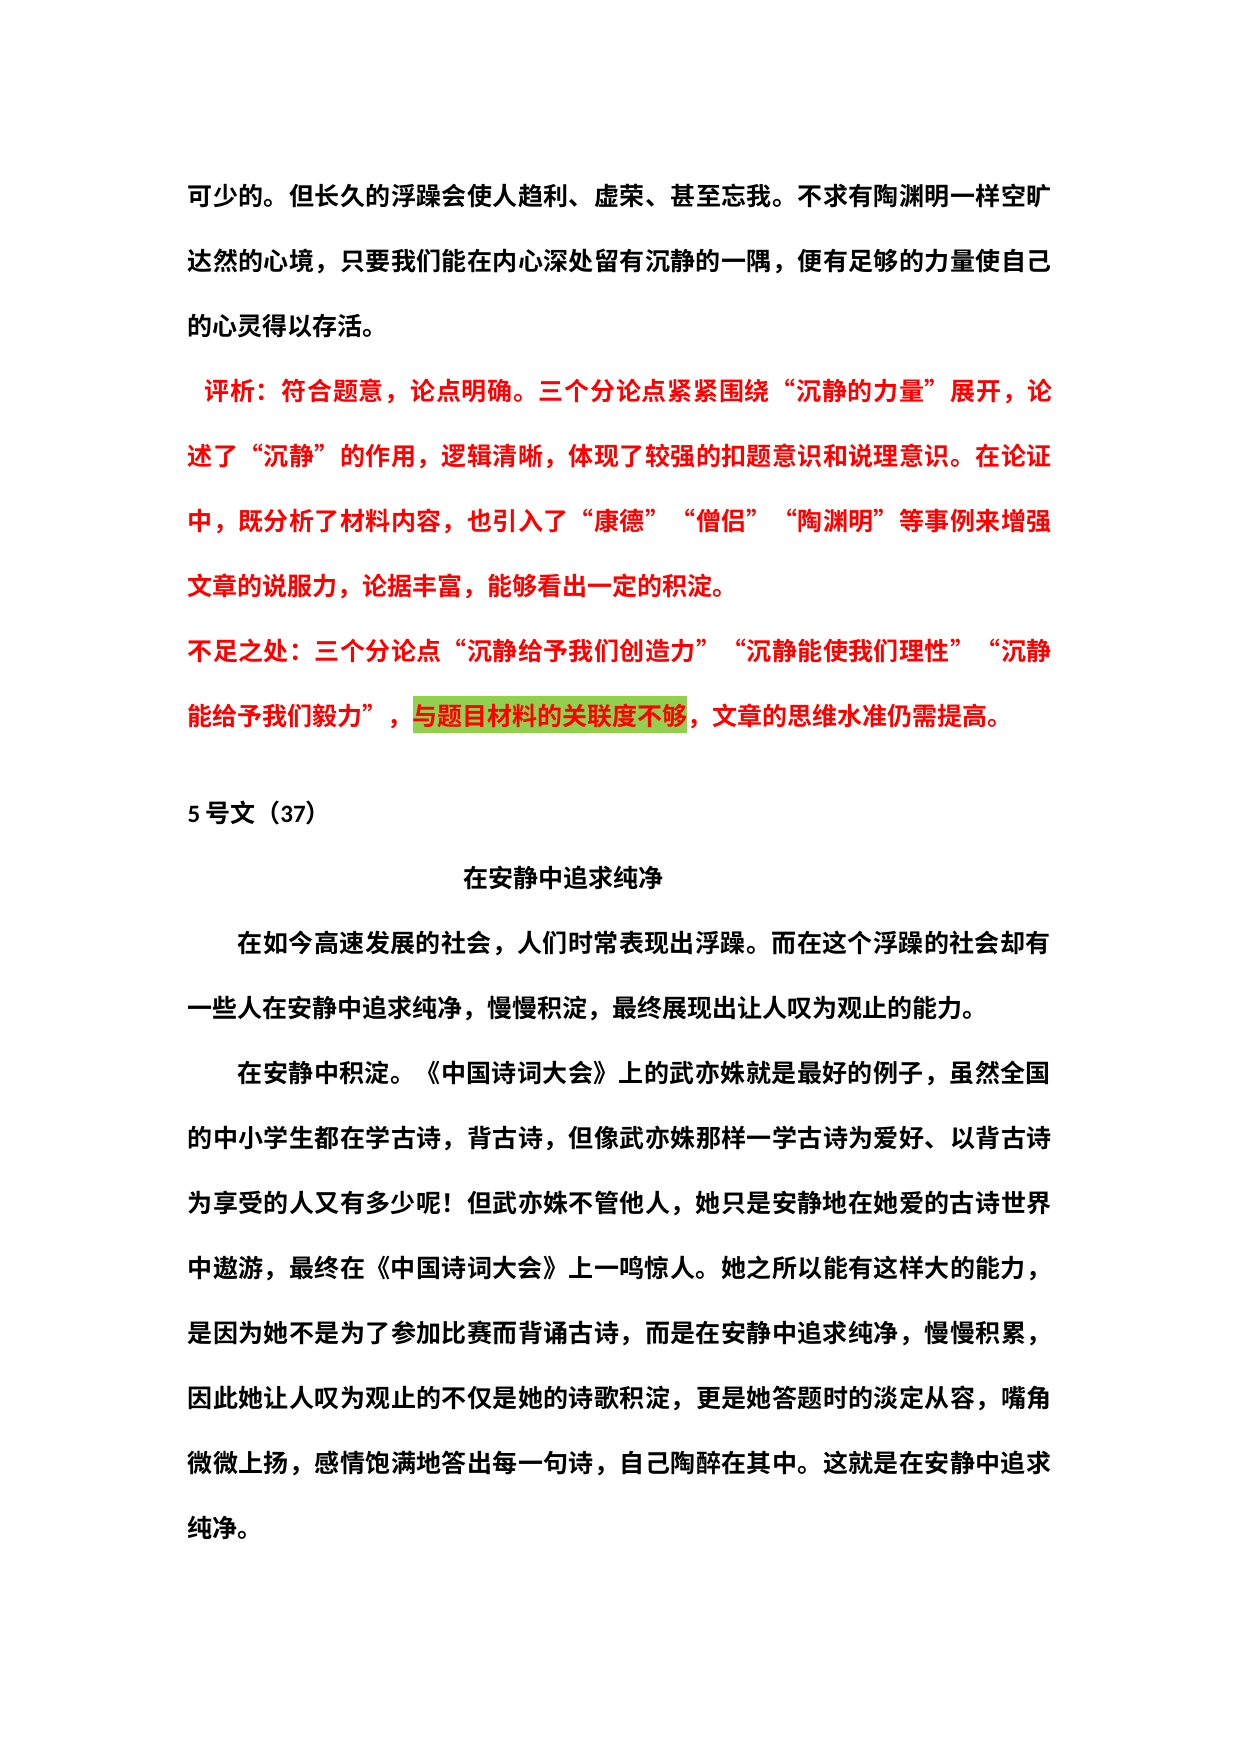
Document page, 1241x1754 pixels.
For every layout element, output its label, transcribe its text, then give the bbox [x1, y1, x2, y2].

text 不足之处：三个分论点“沉静给予我们创造力”“沉静能使我们理性”“沉静能给予我们毅力”，与题目材料的关联度不够，文章的思维水准仍需提高。 [187, 617, 1053, 747]
text 评析：符合题意，论点明确。三个分论点紧紧围绕“沉静的力量”展开，论述了“沉静”的作用，逻辑清晰，体现了较强的扣题意识和说理意识。在论证中，既分析了材料内容，也引入了“康德”“僧侣”“陶渊明”等事例来增强文章的说服力，论据丰富，能够看出一定的积淀。 [187, 357, 1053, 617]
text 在安静中积淀。《中国诗词大会》上的武亦姝就是最好的例子，虽然全国的中小学生都在学古诗，背古诗，但像武亦姝那样一学古诗为爱好、以背古诗为享受的人又有多少呢！但武亦姝不管他人，她只是安静地在她爱的古诗世界中遨游，最终在《中国诗词大会》上一鸣惊人。她之所以能有这样大的能力，是因为她不是为了参加比赛而背诵古诗，而是在安静中追求纯净，慢慢积累，因此她让人叹为观止的不仅是她的诗歌积淀，更是她答题时的淡定从容，嘴角微微上扬，感情饱满地答出每一句诗，自己陶醉在其中。这就是在安静中追求纯净。 [187, 1039, 1053, 1559]
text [187, 162, 1053, 357]
text 5号文（37） [187, 779, 1053, 844]
text 在如今高速发展的社会，人们时常表现出浮躁。而在这个浮躁的社会却有一些人在安静中追求纯净，慢慢积淀，最终展现出让人叹为观止的能力。 [187, 909, 1053, 1039]
text 在安静中追求纯净 [187, 844, 1053, 909]
